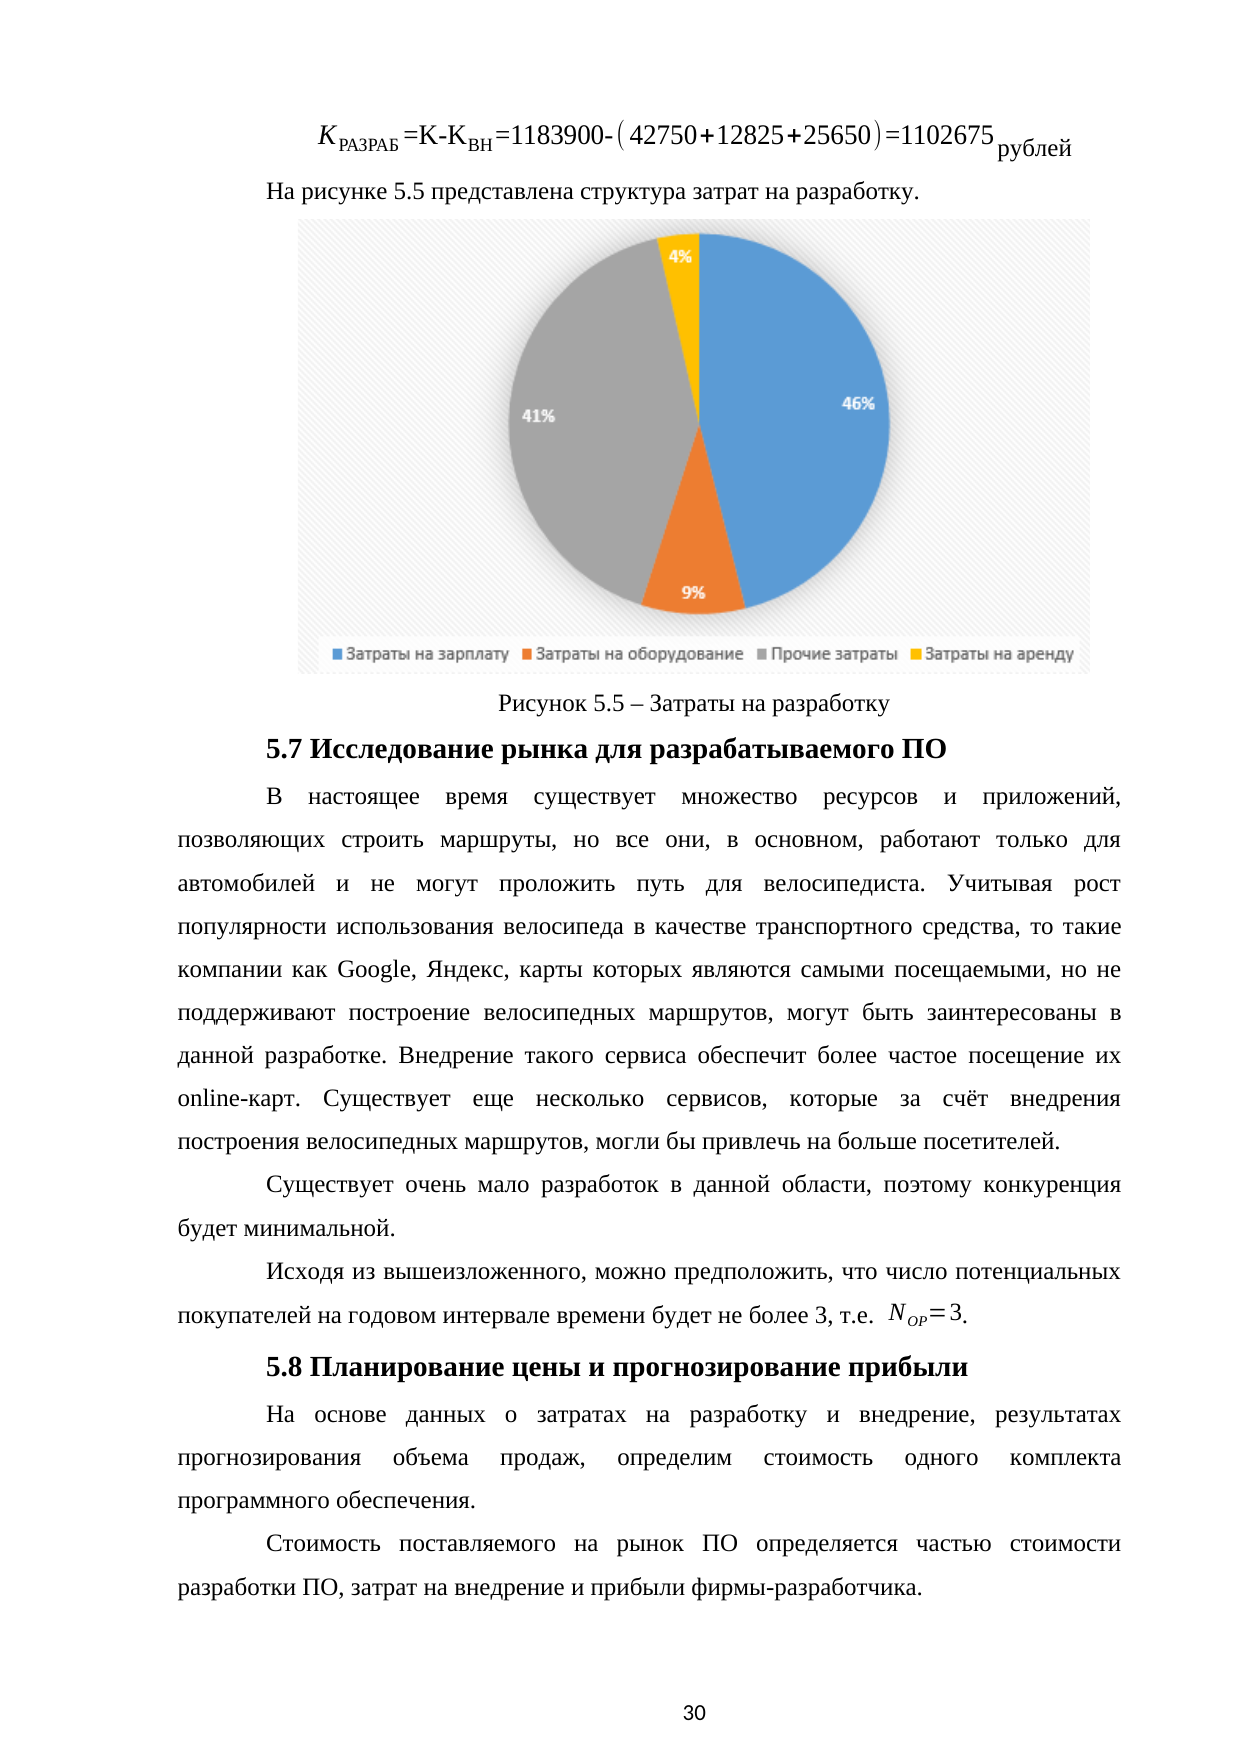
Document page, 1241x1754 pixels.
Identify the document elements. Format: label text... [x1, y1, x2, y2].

text На основе данных о затратах на разработку и внедрение, результатах прогнозирования объема продаж, определим стоимость одного комплекта программного обеспечения. [177, 1399, 1122, 1514]
text рублей [177, 118, 1122, 162]
text Рисунок 5.5 ‒ Затраты на разработку [177, 688, 1122, 717]
picture [297, 219, 1090, 674]
text На рисунке 5.5 представлена структура затрат на разработку. [177, 176, 1122, 205]
text Существует очень мало разработок в данной области, поэтому конкуренция будет минимальной. [177, 1169, 1122, 1241]
list Исследование рынка для разрабатываемого ПО [177, 731, 1122, 764]
text Исходя из вышеизложенного, можно предположить, что число потенциальных покупателей на годовом интервале времени будет не более 3, т.е. . [177, 1256, 1122, 1330]
text В настоящее время существует множество ресурсов и приложений, позволяющих строить маршруты, но все они, в основном, работают только для автомобилей и не могут проложить путь для велосипедиста. Учитывая рост популярности использования велосипеда в качестве транспортного средства, то такие компании как Google, Яндекс, карты которых являются самыми посещаемыми, но не поддерживают построение велосипедных маршрутов, могут быть заинтересованы в данной разработке. Внедрение такого сервиса обеспечит более частое посещение их online-карт. Существует еще несколько сервисов, которые за счёт внедрения построения велосипедных маршрутов, могли бы привлечь на больше посетителей. [177, 781, 1122, 1155]
subtitle Планирование цены и прогнозирование прибыли [177, 1349, 1122, 1382]
text Стоимость поставляемого на рынок ПО определяется частью стоимости разработки ПО, затрат на внедрение и прибыли фирмы-разработчика. [177, 1528, 1122, 1600]
